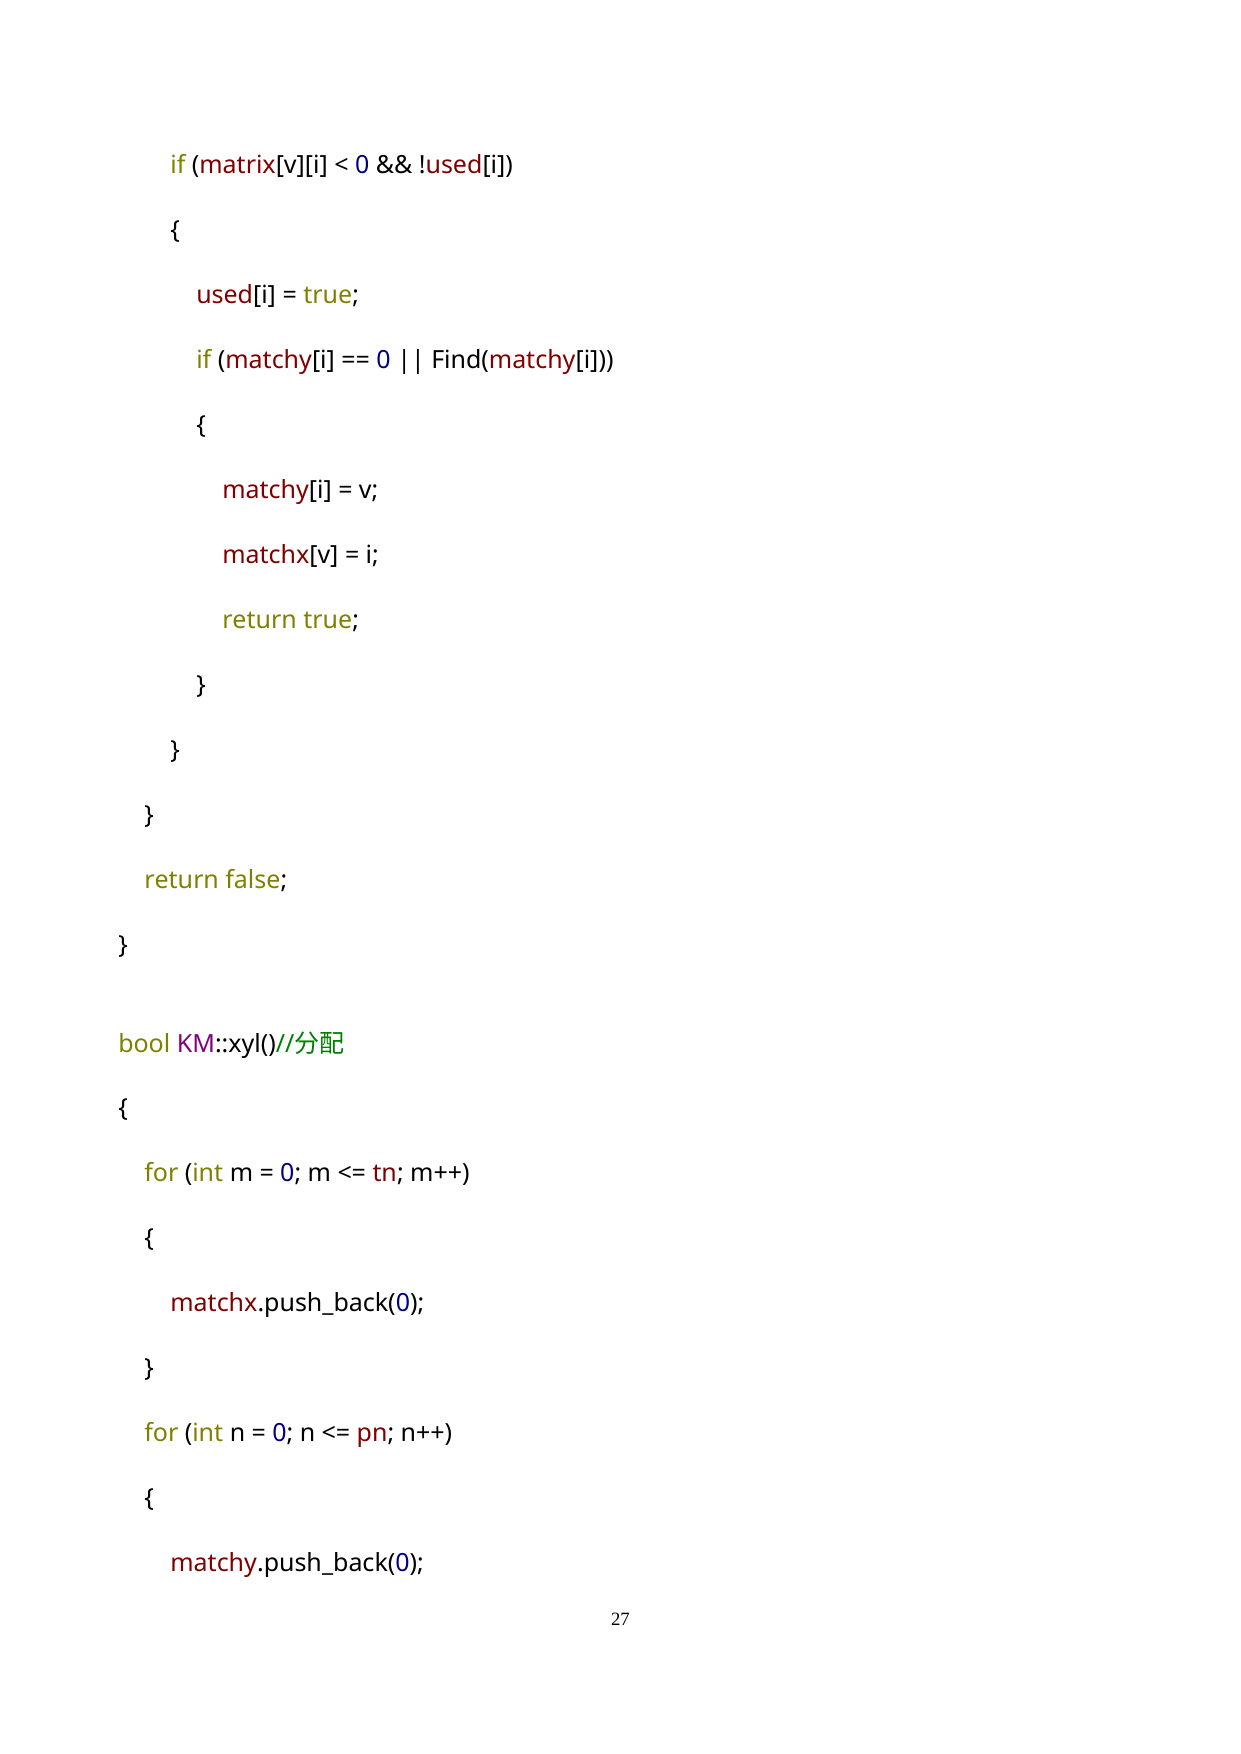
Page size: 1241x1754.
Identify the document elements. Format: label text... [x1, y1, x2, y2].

text matchx.push_back(0); [118, 1269, 1122, 1334]
text for (int m = 0; m <= tn; m++) [118, 1139, 1122, 1204]
text return true; [118, 587, 1122, 652]
text } [118, 652, 1122, 717]
text matchx[v] = i; [118, 522, 1122, 587]
text } [118, 912, 1122, 977]
text return false; [118, 847, 1122, 912]
text { [118, 1464, 1122, 1529]
text { [118, 1074, 1122, 1139]
text used[i] = true; [118, 262, 1122, 327]
text bool KM::xyl()//分配 [118, 1009, 1122, 1074]
text } [118, 717, 1122, 782]
text { [118, 197, 1122, 262]
text } [118, 782, 1122, 847]
text if (matchy[i] == 0 || Find(matchy[i])) [118, 327, 1122, 392]
text { [118, 1204, 1122, 1269]
text if (matrix[v][i] < 0 && !used[i]) [118, 132, 1122, 197]
text { [118, 392, 1122, 457]
text matchy.push_back(0); [118, 1529, 1122, 1594]
text matchy[i] = v; [118, 457, 1122, 522]
text } [118, 1334, 1122, 1399]
text for (int n = 0; n <= pn; n++) [118, 1399, 1122, 1464]
